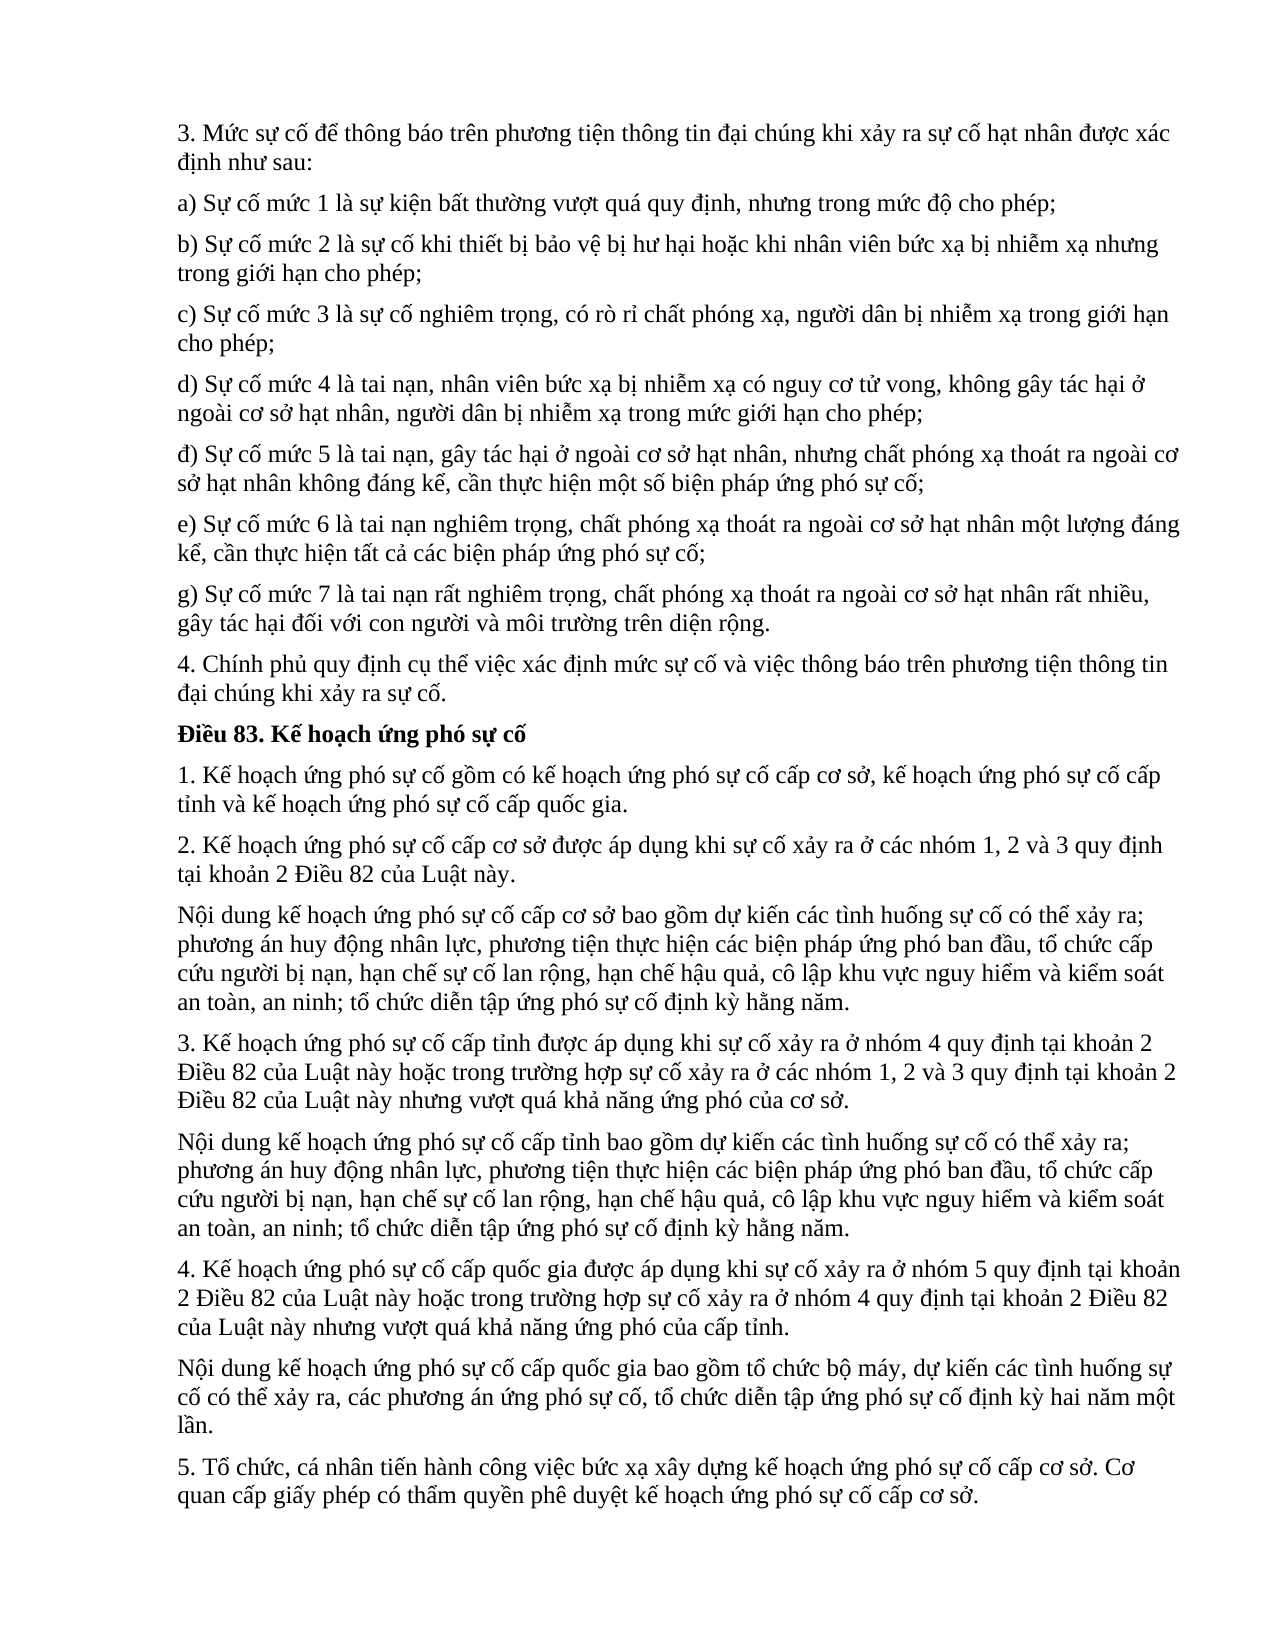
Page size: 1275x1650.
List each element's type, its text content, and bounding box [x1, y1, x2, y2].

text a) Sự cố mức 1 là sự kiện bất thường vượt quá quy định, nhưng trong mức độ cho phép; [177, 188, 1186, 217]
text 3. Kế hoạch ứng phó sự cố cấp tỉnh được áp dụng khi sự cố xảy ra ở nhóm 4 quy định tại khoản 2 Điều 82 của Luật này hoặc trong trường hợp sự cố xảy ra ở các nhóm 1, 2 và 3 quy định tại khoản 2 Điều 82 của Luật này nhưng vượt quá khả năng ứng phó của cơ sở. [177, 1028, 1186, 1114]
text 1. Kế hoạch ứng phó sự cố gồm có kế hoạch ứng phó sự cố cấp cơ sở, kế hoạch ứng phó sự cố cấp tỉnh và kế hoạch ứng phó sự cố cấp quốc gia. [177, 761, 1186, 818]
text 4. Chính phủ quy định cụ thể việc xác định mức sự cố và việc thông báo trên phương tiện thông tin đại chúng khi xảy ra sự cố. [177, 649, 1186, 707]
text 3. Mức sự cố để thông báo trên phương tiện thông tin đại chúng khi xảy ra sự cố hạt nhân được xác định như sau: [177, 118, 1186, 176]
text 4. Kế hoạch ứng phó sự cố cấp quốc gia được áp dụng khi sự cố xảy ra ở nhóm 5 quy định tại khoản 2 Điều 82 của Luật này hoặc trong trường hợp sự cố xảy ra ở nhóm 4 quy định tại khoản 2 Điều 82 của Luật này nhưng vượt quá khả năng ứng phó của cấp tỉnh. [177, 1254, 1186, 1341]
text d) Sự cố mức 4 là tai nạn, nhân viên bức xạ bị nhiễm xạ có nguy cơ tử vong, không gây tác hại ở ngoài cơ sở hạt nhân, người dân bị nhiễm xạ trong mức giới hạn cho phép; [177, 369, 1186, 427]
text b) Sự cố mức 2 là sự cố khi thiết bị bảo vệ bị hư hại hoặc khi nhân viên bức xạ bị nhiễm xạ nhưng trong giới hạn cho phép; [177, 229, 1186, 287]
text Điều 83. Kế hoạch ứng phó sự cố [177, 719, 1186, 748]
text đ) Sự cố mức 5 là tai nạn, gây tác hại ở ngoài cơ sở hạt nhân, nhưng chất phóng xạ thoát ra ngoài cơ sở hạt nhân không đáng kể, cần thực hiện một số biện pháp ứng phó sự cố; [177, 439, 1186, 497]
text Nội dung kế hoạch ứng phó sự cố cấp quốc gia bao gồm tổ chức bộ máy, dự kiến các tình huống sự cố có thể xảy ra, các phương án ứng phó sự cố, tổ chức diễn tập ứng phó sự cố định kỳ hai năm một lần. [177, 1353, 1186, 1439]
text 5. Tổ chức, cá nhân tiến hành công việc bức xạ xây dựng kế hoạch ứng phó sự cố cấp cơ sở. Cơ quan cấp giấy phép có thẩm quyền phê duyệt kế hoạch ứng phó sự cố cấp cơ sở. [177, 1452, 1186, 1509]
text Nội dung kế hoạch ứng phó sự cố cấp tỉnh bao gồm dự kiến các tình huống sự cố có thể xảy ra; phương án huy động nhân lực, phương tiện thực hiện các biện pháp ứng phó ban đầu, tổ chức cấp cứu người bị nạn, hạn chế sự cố lan rộng, hạn chế hậu quả, cô lập khu vực nguy hiểm và kiểm soát an toàn, an ninh; tổ chức diễn tập ứng phó sự cố định kỳ hằng năm. [177, 1127, 1186, 1242]
text g) Sự cố mức 7 là tai nạn rất nghiêm trọng, chất phóng xạ thoát ra ngoài cơ sở hạt nhân rất nhiều, gây tác hại đối với con người và môi trường trên diện rộng. [177, 579, 1186, 637]
text Nội dung kế hoạch ứng phó sự cố cấp cơ sở bao gồm dự kiến các tình huống sự cố có thể xảy ra; phương án huy động nhân lực, phương tiện thực hiện các biện pháp ứng phó ban đầu, tổ chức cấp cứu người bị nạn, hạn chế sự cố lan rộng, hạn chế hậu quả, cô lập khu vực nguy hiểm và kiểm soát an toàn, an ninh; tổ chức diễn tập ứng phó sự cố định kỳ hằng năm. [177, 901, 1186, 1016]
text 2. Kế hoạch ứng phó sự cố cấp cơ sở được áp dụng khi sự cố xảy ra ở các nhóm 1, 2 và 3 quy định tại khoản 2 Điều 82 của Luật này. [177, 831, 1186, 888]
text c) Sự cố mức 3 là sự cố nghiêm trọng, có rò rỉ chất phóng xạ, người dân bị nhiễm xạ trong giới hạn cho phép; [177, 299, 1186, 357]
text e) Sự cố mức 6 là tai nạn nghiêm trọng, chất phóng xạ thoát ra ngoài cơ sở hạt nhân một lượng đáng kể, cần thực hiện tất cả các biện pháp ứng phó sự cố; [177, 509, 1186, 567]
